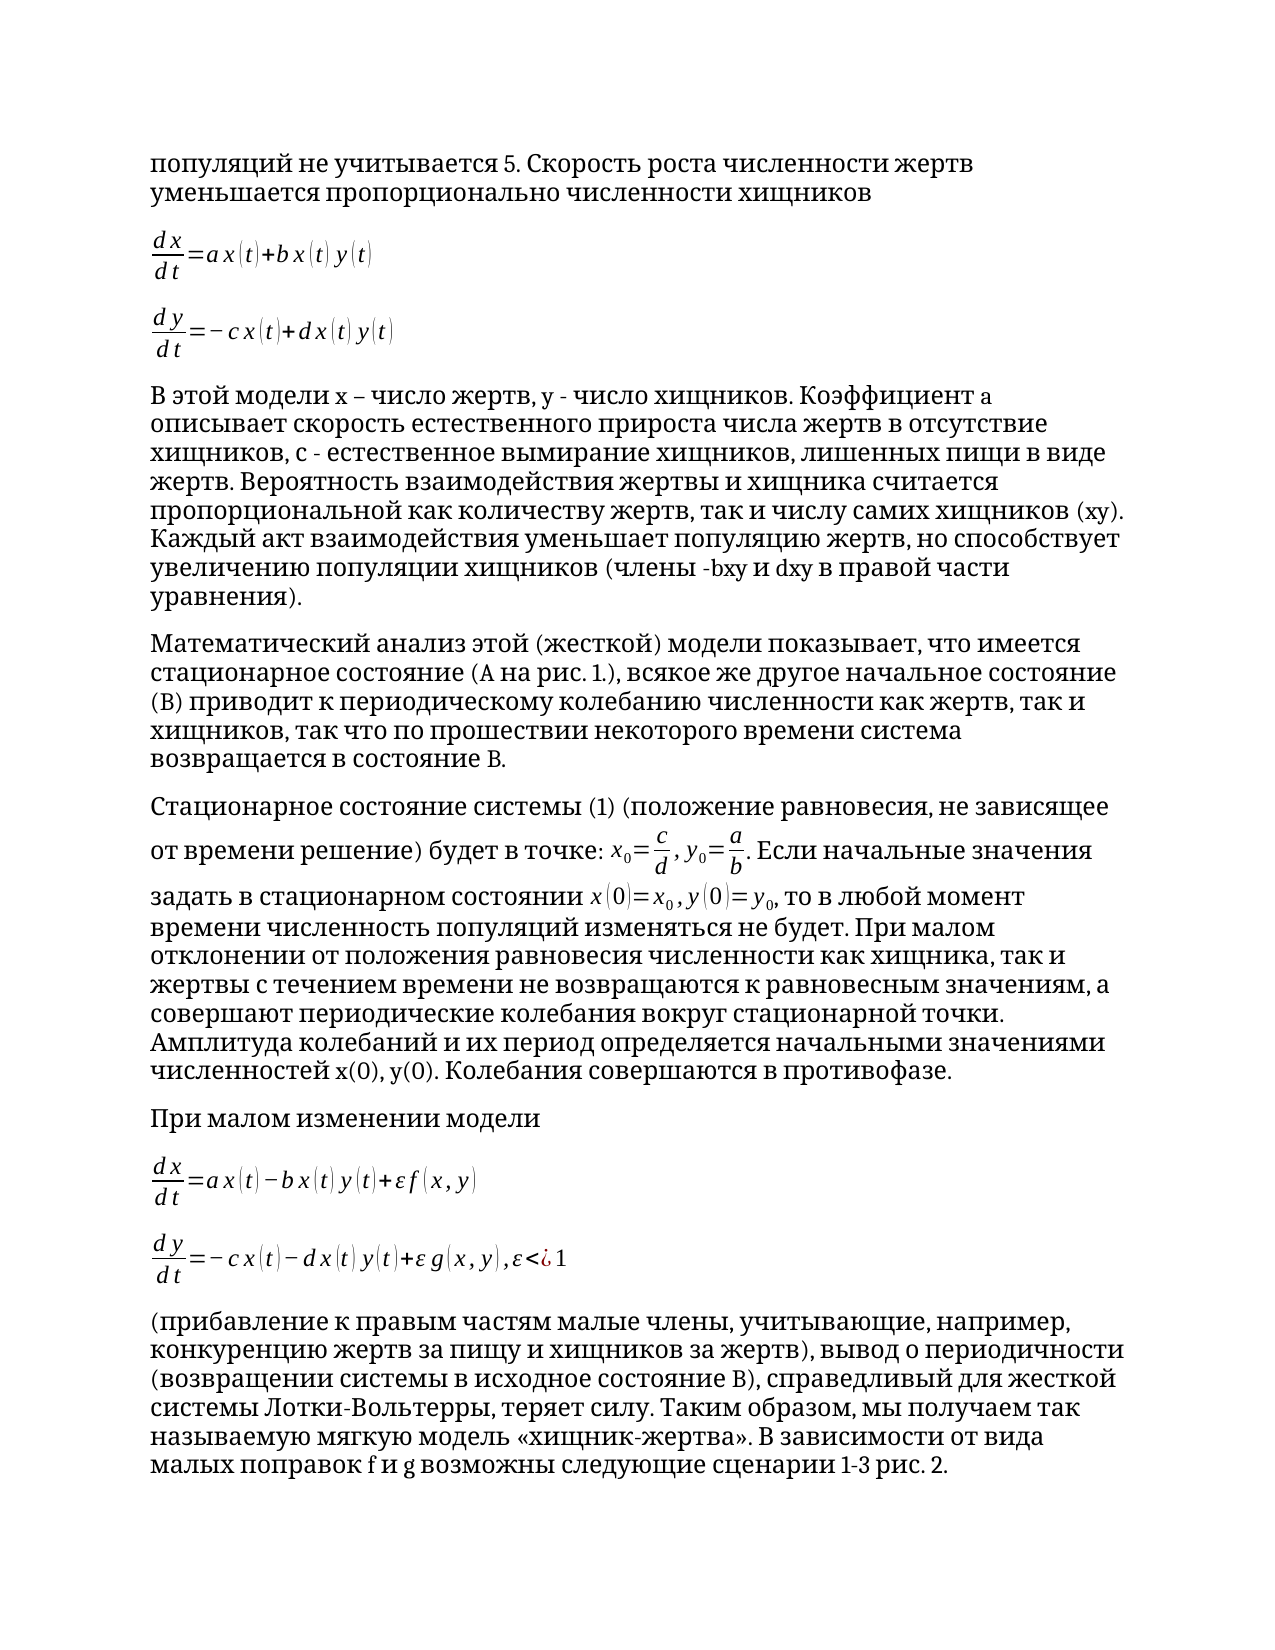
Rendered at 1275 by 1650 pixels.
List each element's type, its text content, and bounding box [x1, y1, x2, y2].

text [150, 150, 1125, 207]
text Математический анализ этой (жесткой) модели показывает, что имеется стационарное состояние (A на рис. 1.), всякое же другое начальное состояние (B) приводит к периодическому колебанию численности как жертв, так и хищников, так что по прошествии некоторого времени система возвращается в состояние B. [150, 630, 1125, 774]
text В этой модели x – число жертв, y - число хищников. Коэффициент a описывает скорость естественного прироста числа жертв в отсутствие хищников, с - естественное вымирание хищников, лишенных пищи в виде жертв. Вероятность взаимодействия жертвы и хищника считается пропорциональной как количеству жертв, так и числу самих хищников (xy). Каждый акт взаимодействия уменьшает популяцию жертв, но способствует увеличению популяции хищников (члены -bxy и dxy в правой части уравнения). [150, 382, 1125, 612]
text При малом изменении модели [150, 1105, 1125, 1133]
text (прибавление к правым частям малые члены, учитывающие, например, конкуренцию жертв за пищу и хищников за жертв), вывод о периодичности (возвращении системы в исходное состояние B), справедливый для жесткой системы Лотки-Вольтерры, теряет силу. Таким образом, мы получаем так называемую мягкую модель «хищник-жертва». В зависимости от вида малых поправок f и g возможны следующие сценарии 1-3 рис. 2. [150, 1308, 1125, 1480]
text Стационарное состояние системы (1) (положение равновесия, не зависящее от времени решение) будет в точке: . Если начальные значения задать в стационарном состоянии , то в любой момент времени численность популяций изменяться не будет. При малом отклонении от положения равновесия численности как хищника, так и жертвы с течением времени не возвращаются к равновесным значениям, а совершают периодические колебания вокруг стационарной точки. Амплитуда колебаний и их период определяется начальными значениями численностей x(0), y(0). Колебания совершаются в противофазе. [150, 793, 1125, 1086]
